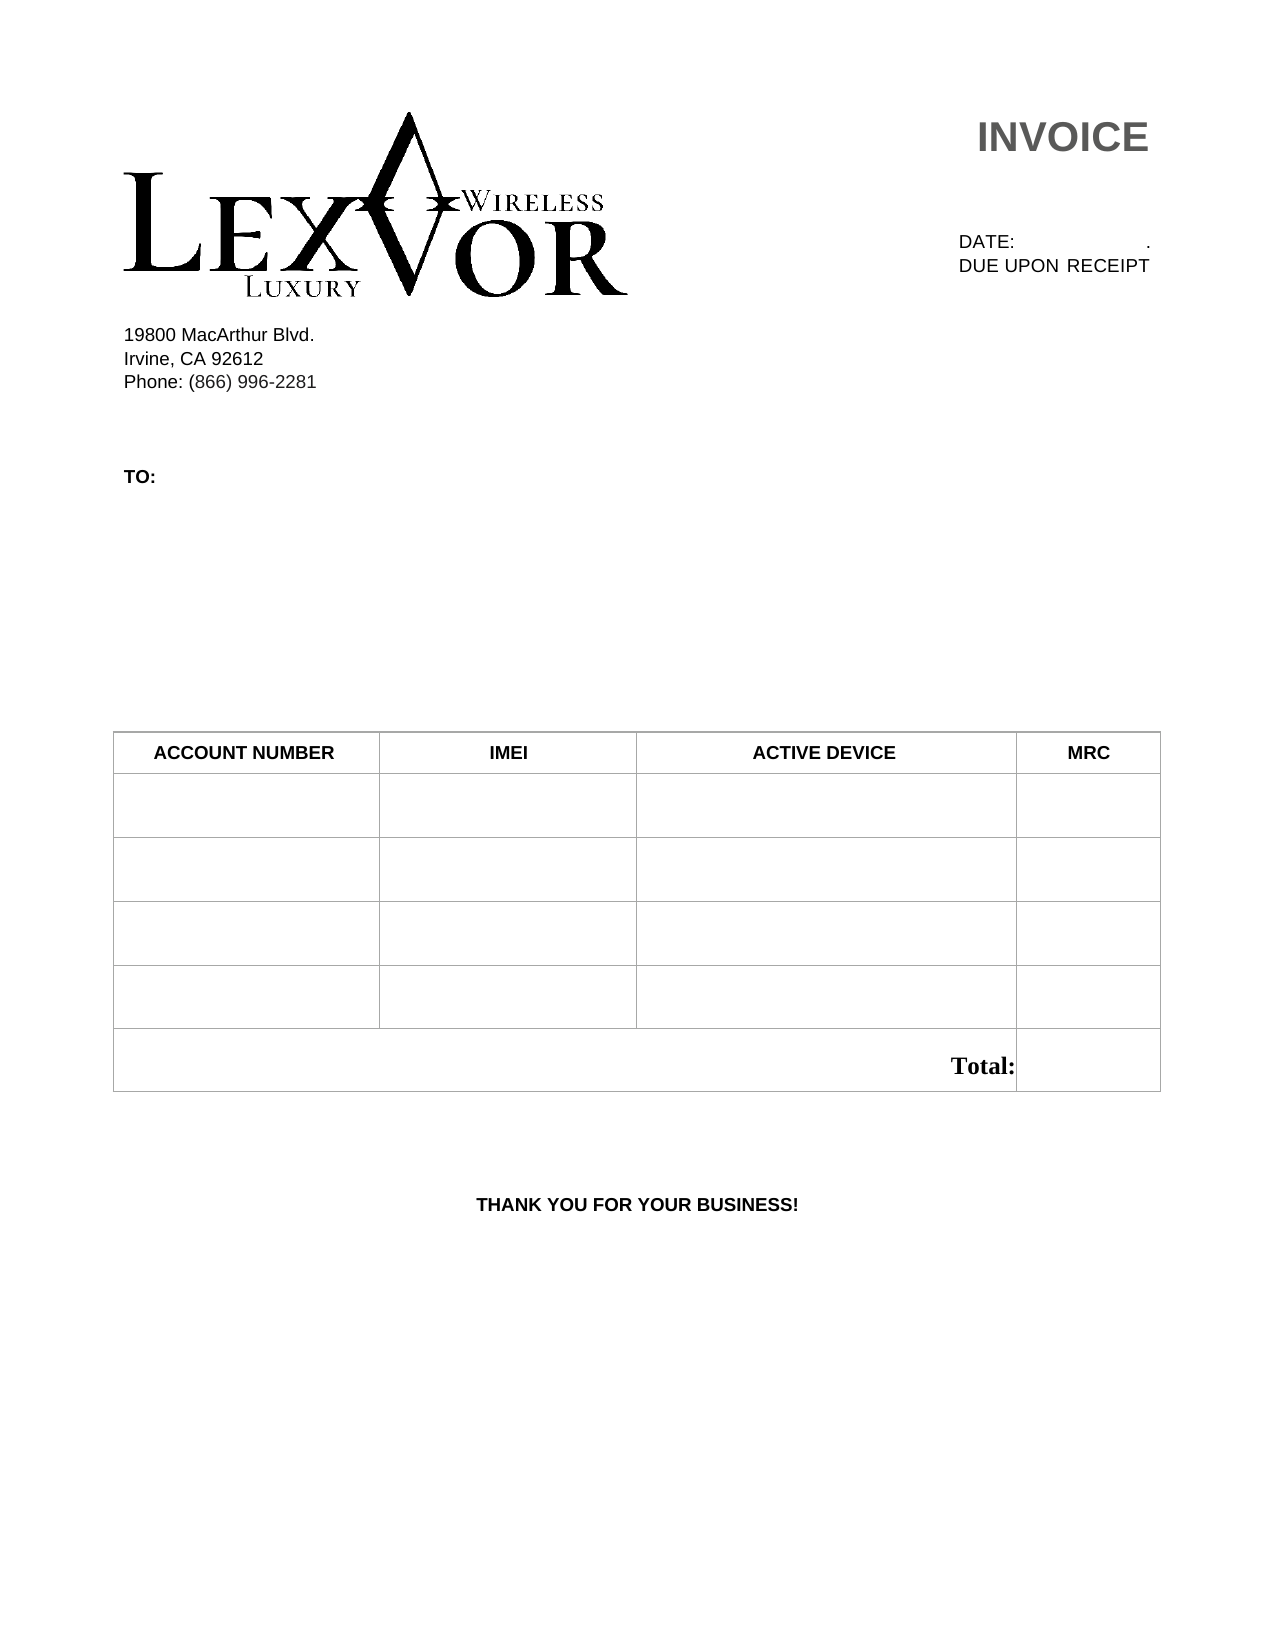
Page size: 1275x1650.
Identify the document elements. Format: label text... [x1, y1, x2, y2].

table_cell [637, 774, 1016, 837]
table_header ACCOUNT NUMBER [114, 733, 379, 772]
table_cell [114, 902, 379, 965]
table_cell [1017, 1029, 1160, 1091]
table_cell [380, 902, 636, 965]
table_cell [114, 838, 379, 901]
text 19800 MacArthur Blvd. [124, 324, 628, 345]
table_header MRC [1017, 733, 1160, 772]
table_cell [637, 966, 1016, 1028]
text DUE UPON RECEIPT [959, 254, 1173, 276]
table_cell [380, 838, 636, 901]
subtitle TO: [124, 466, 1173, 488]
table_cell [380, 774, 636, 837]
table_cell [1017, 902, 1160, 965]
table_cell Total: [114, 1029, 1016, 1091]
text Irvine, CA 92612 [124, 348, 628, 369]
table_cell [637, 838, 1016, 901]
table_header ACTIVE DEVICE [637, 733, 1016, 772]
table_cell [637, 902, 1016, 965]
table_cell [1017, 774, 1160, 837]
text THANK YOU FOR YOUR BUSINESS! [474, 1193, 801, 1215]
table_header IMEI [380, 733, 636, 772]
table_cell [380, 966, 636, 1028]
text Phone: (866) 996-2281 [124, 371, 628, 393]
text DATE: . [959, 231, 1173, 252]
text INVOICE [977, 113, 1173, 161]
picture [123, 112, 628, 297]
table_cell [1017, 838, 1160, 901]
table_cell [1017, 966, 1160, 1028]
table_cell [114, 966, 379, 1028]
table_cell [114, 774, 379, 837]
